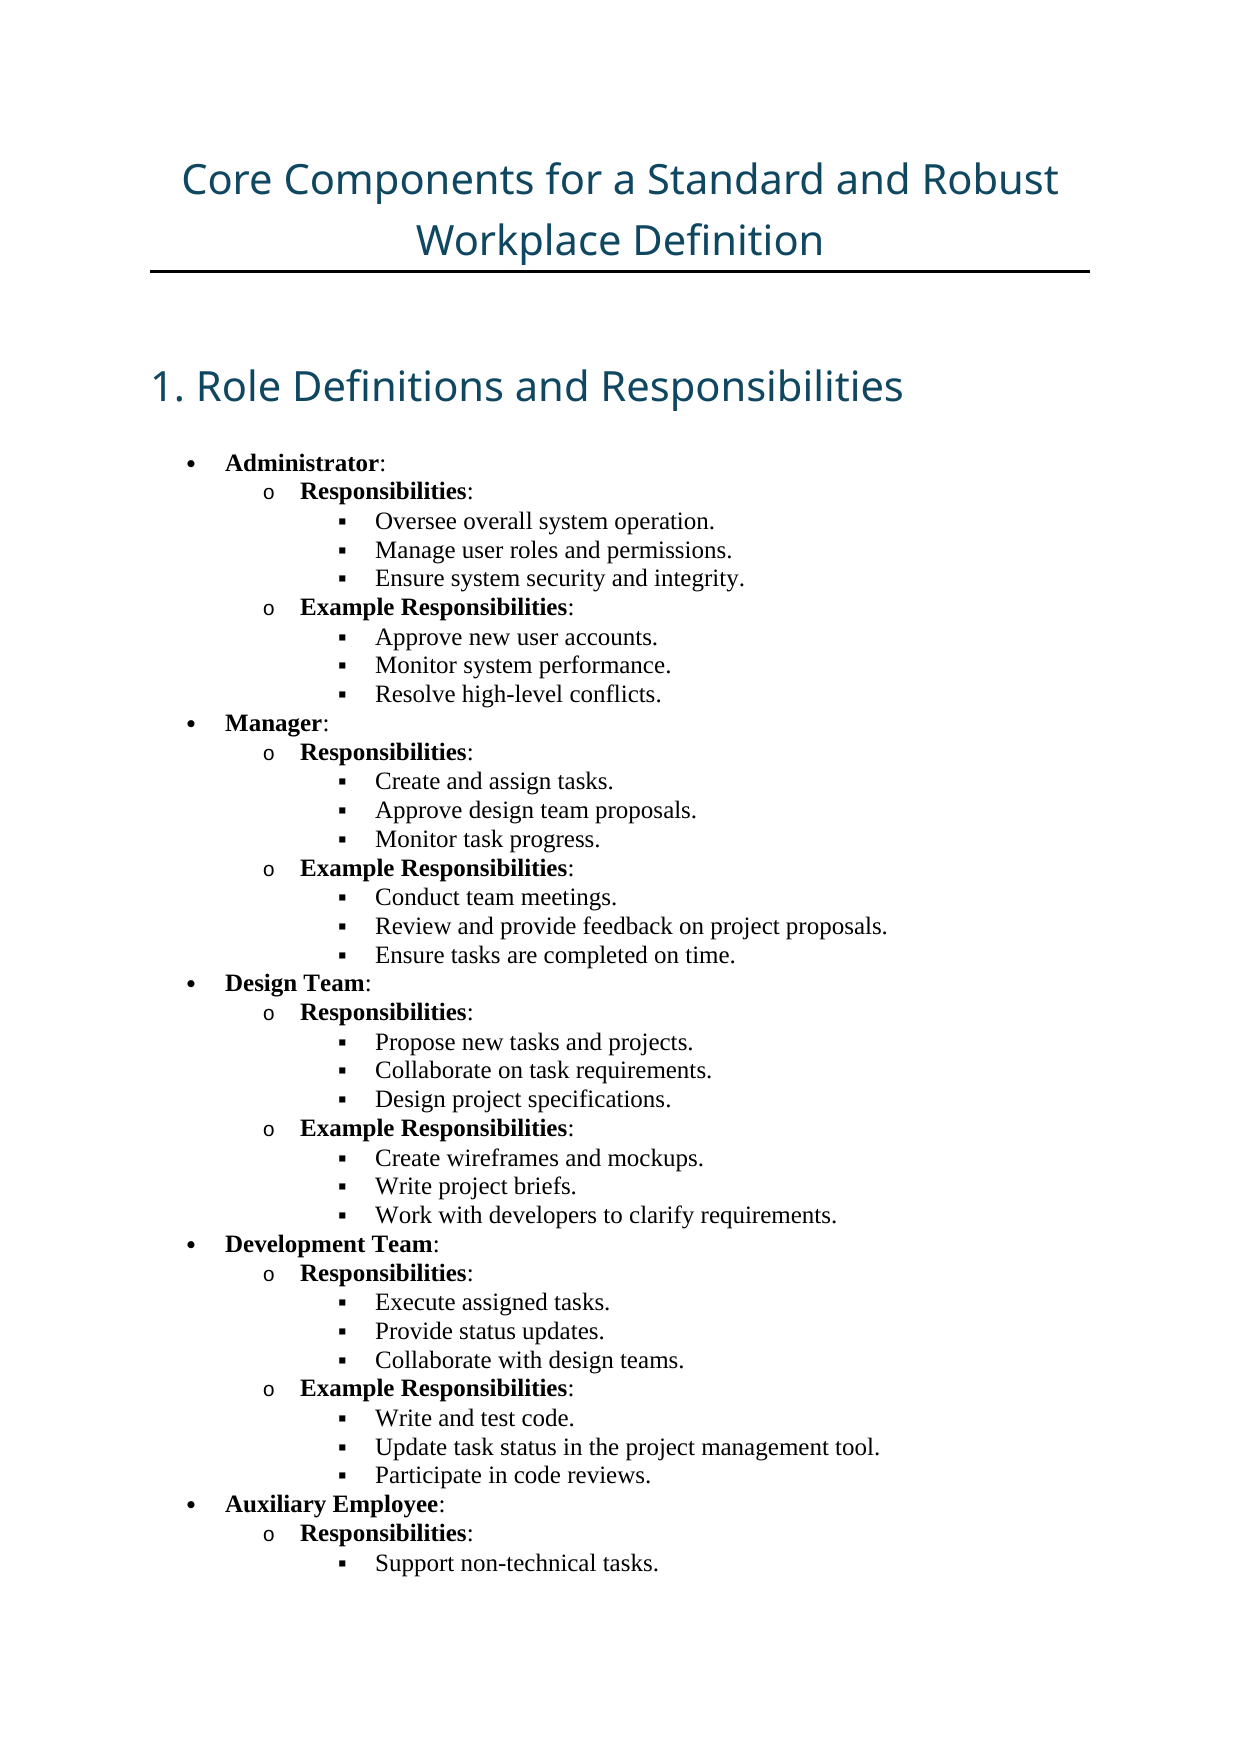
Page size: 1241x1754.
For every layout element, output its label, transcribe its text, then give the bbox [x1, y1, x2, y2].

list Support non-technical tasks. [337, 1548, 1090, 1576]
list Responsibilities: [262, 476, 1090, 506]
list Approve design team proposals. [337, 795, 1090, 824]
list Review and provide feedback on project proposals. [337, 911, 1090, 940]
subtitle Core Components for a Standard and Robust Workplace Definition [150, 150, 1090, 270]
list Create and assign tasks. [337, 766, 1090, 795]
list Manage user roles and permissions. [337, 535, 1090, 563]
list Administrator: [187, 448, 1090, 476]
list Example Responsibilities: [262, 1113, 1090, 1143]
list Design project specifications. [337, 1084, 1090, 1113]
list Auxiliary Employee: [187, 1489, 1090, 1518]
subtitle 1. Role Definitions and Responsibilities [150, 357, 1090, 414]
list Manager: [187, 708, 1090, 737]
list Responsibilities: [262, 737, 1090, 766]
list Conduct team meetings. [337, 882, 1090, 911]
list Ensure system security and integrity. [337, 563, 1090, 592]
list Provide status updates. [337, 1316, 1090, 1345]
list Responsibilities: [262, 1518, 1090, 1548]
list Participate in code reviews. [337, 1461, 1090, 1489]
list Ensure tasks are completed on time. [337, 940, 1090, 968]
list Oversee overall system operation. [337, 506, 1090, 535]
list Work with developers to clarify requirements. [337, 1200, 1090, 1229]
list Responsibilities: [262, 997, 1090, 1027]
list Write project briefs. [337, 1171, 1090, 1200]
list Example Responsibilities: [262, 1373, 1090, 1403]
list Example Responsibilities: [262, 853, 1090, 882]
list Collaborate with design teams. [337, 1345, 1090, 1373]
list Collaborate on task requirements. [337, 1056, 1090, 1084]
list Development Team: [187, 1229, 1090, 1258]
list Resolve high-level conflicts. [337, 679, 1090, 708]
list Monitor task progress. [337, 824, 1090, 853]
list Monitor system performance. [337, 651, 1090, 679]
list Create wireframes and mockups. [337, 1143, 1090, 1171]
list Example Responsibilities: [262, 592, 1090, 622]
list Write and test code. [337, 1403, 1090, 1432]
list Responsibilities: [262, 1258, 1090, 1287]
list Propose new tasks and projects. [337, 1027, 1090, 1056]
list Design Team: [187, 968, 1090, 997]
list Approve new user accounts. [337, 622, 1090, 651]
list Update task status in the project management tool. [337, 1432, 1090, 1461]
list Execute assigned tasks. [337, 1287, 1090, 1316]
